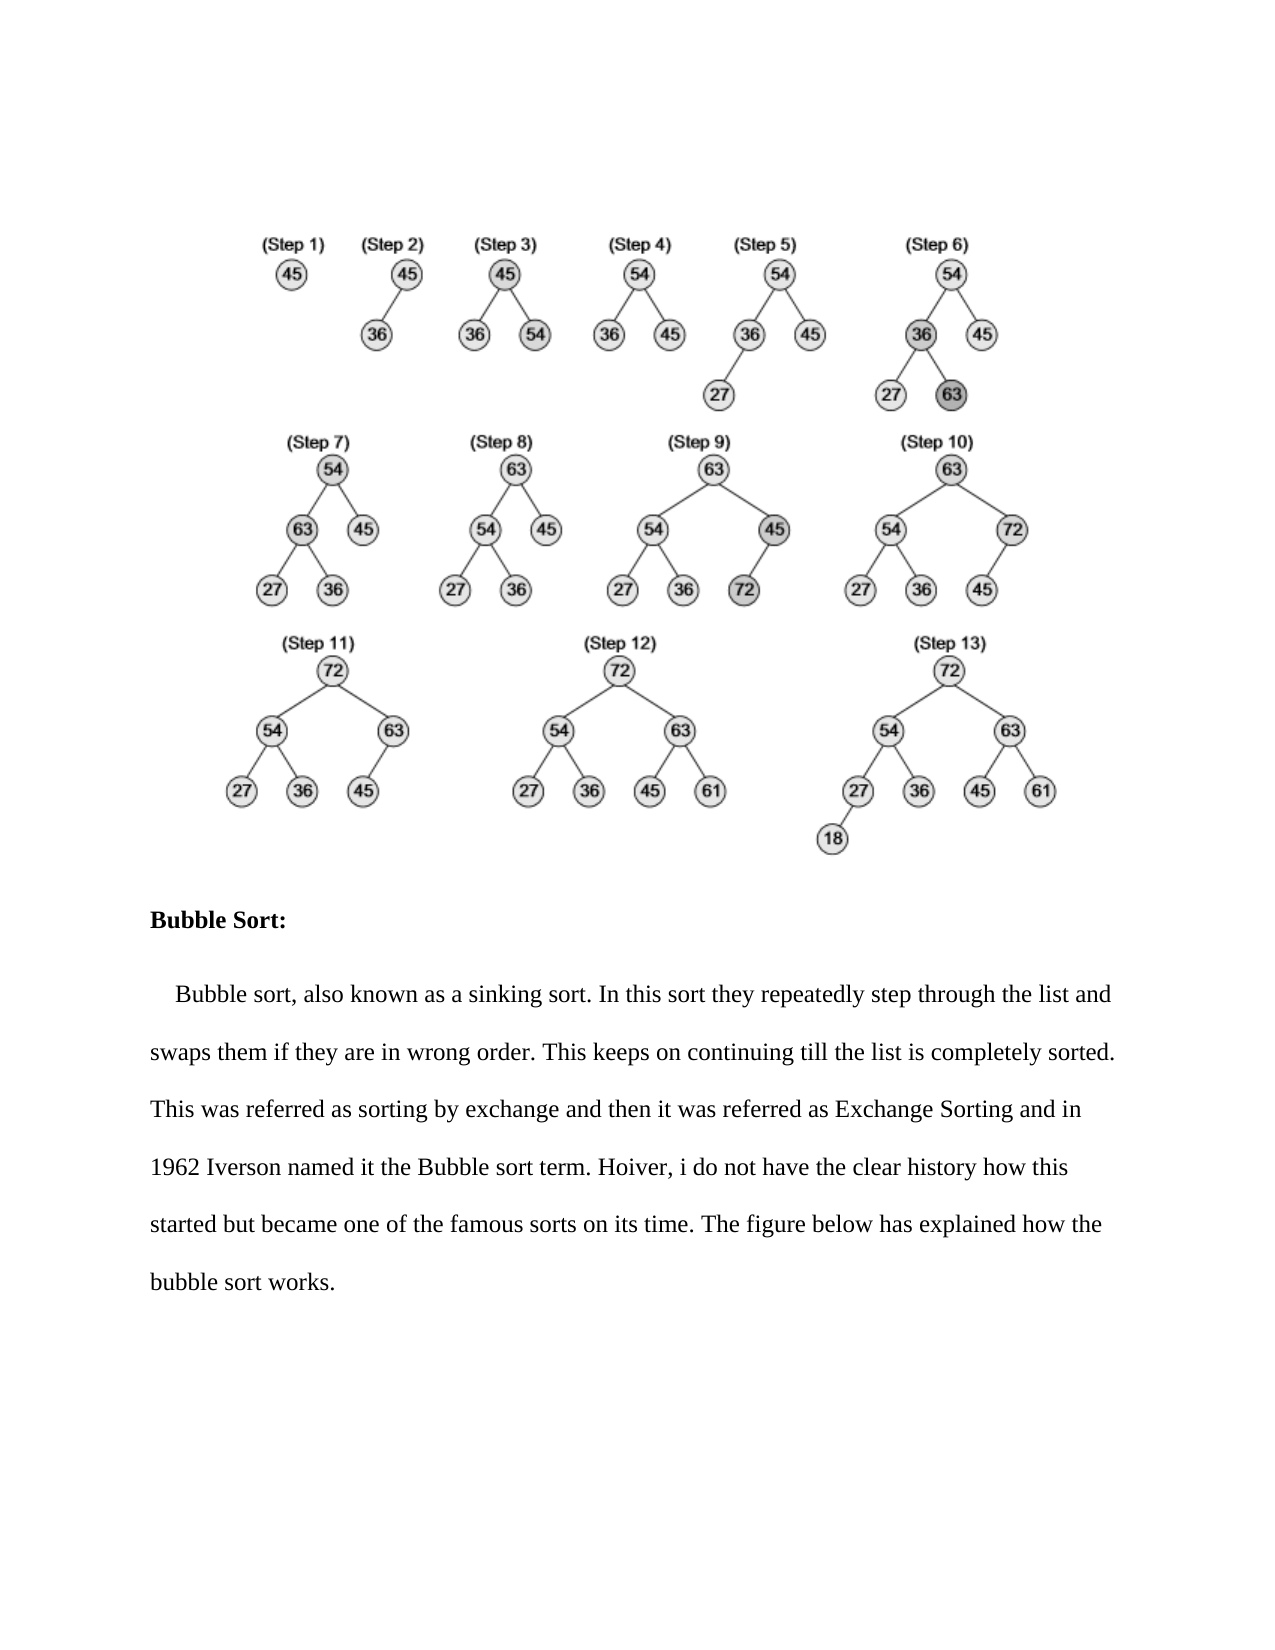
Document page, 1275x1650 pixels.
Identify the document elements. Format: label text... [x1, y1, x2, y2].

text Bubble sort, also known as a sinking sort. In this sort they repeatedly step through the list and swaps them if they are in wrong order. This keeps on continuing till the list is completely sorted. This was referred as sorting by exchange and then it was referred as Exchange Sorting and in 1962 Iverson named it the Bubble sort term. Hoiver, i do not have the clear history how this started but became one of the famous sorts on its time. The figure below has explained how the bubble sort works. [150, 979, 1125, 1296]
text Bubble Sort: [150, 905, 1125, 934]
picture [150, 224, 1125, 861]
